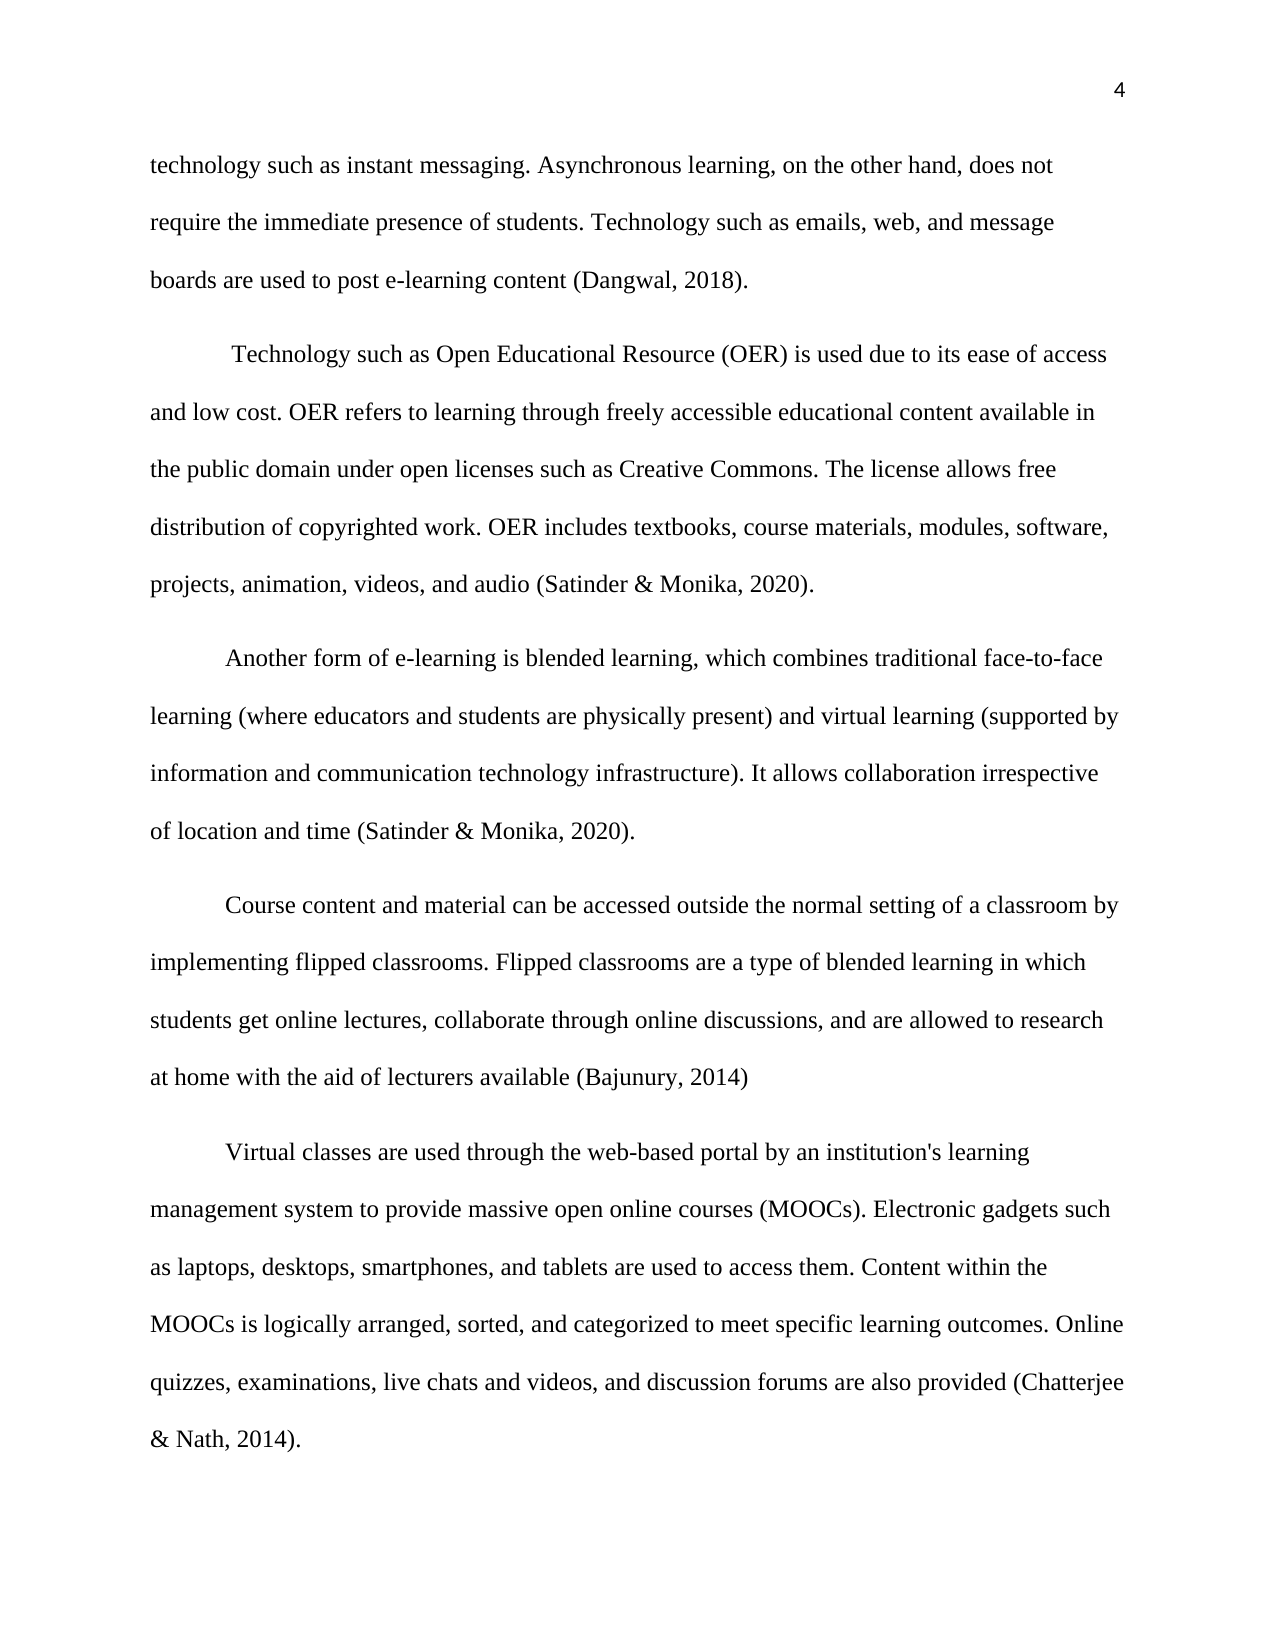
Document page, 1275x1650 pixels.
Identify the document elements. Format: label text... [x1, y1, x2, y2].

text Another form of e-learning is blended learning, which combines traditional face-to-face learning (where educators and students are physically present) and virtual learning (supported by information and communication technology infrastructure). It allows collaboration irrespective of location and time. [150, 643, 1125, 844]
text Virtual classes are used through the web-based portal by an institution's learning management system to provide massive open online courses (MOOCs). Electronic gadgets such as laptops, desktops, smartphones, and tablets are used to access them. Content within the MOOCs is logically arranged, sorted, and categorized to meet specific learning outcomes. Online quizzes, examinations, live chats and videos, and discussion forums are also provided. [150, 1137, 1125, 1453]
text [150, 150, 1125, 294]
text Course content and material can be accessed outside the normal setting of a classroom by implementing flipped classrooms. Flipped classrooms are a type of blended learning in which students get online lectures, collaborate through online discussions, and are allowed to research at home with the aid of lecturers available [150, 890, 1125, 1091]
text Technology such as Open Educational Resource (OER) is used due to its ease of access and low cost. OER refers to learning through freely accessible educational content available in the public domain under open licenses such as Creative Commons. The license allows free distribution of copyrighted work. OER includes textbooks, course materials, modules, software, projects, animation, videos, and audio. [150, 339, 1125, 598]
